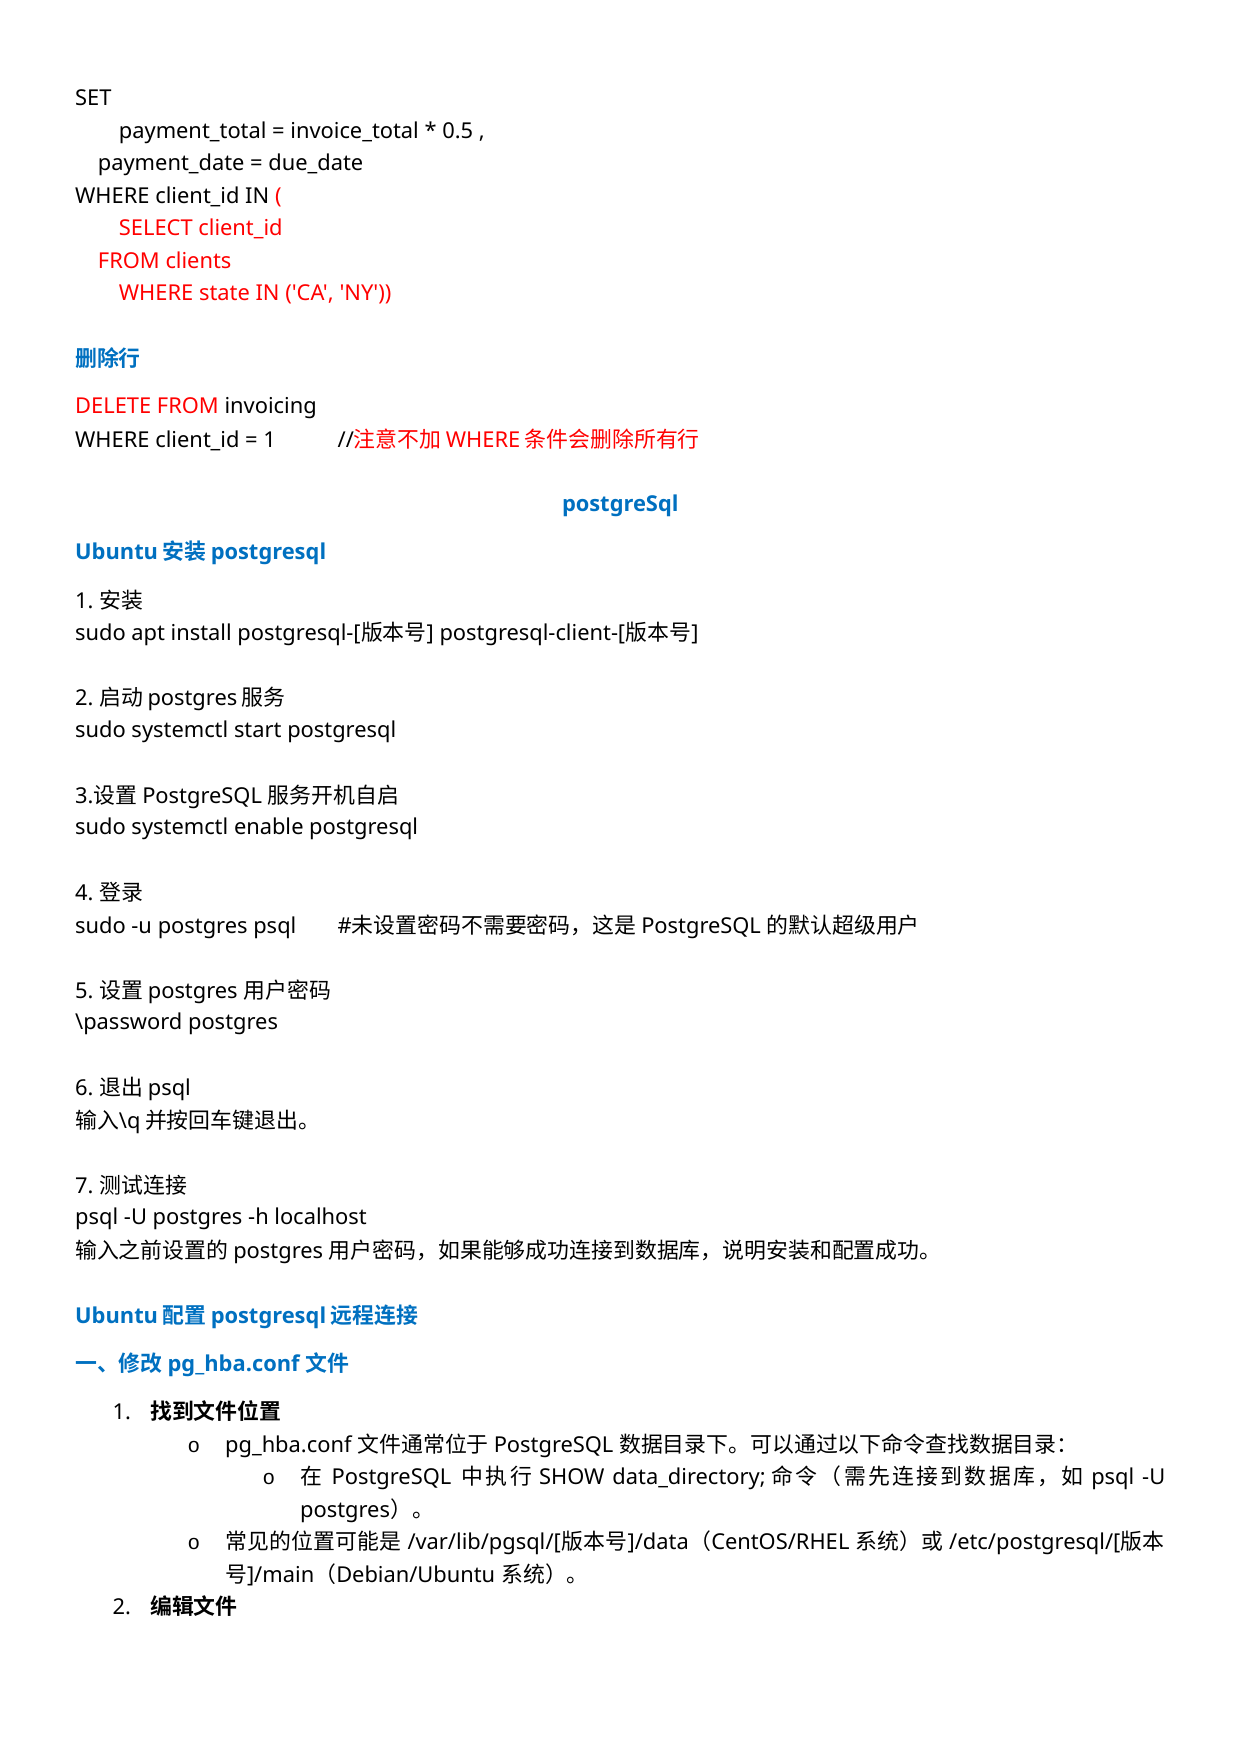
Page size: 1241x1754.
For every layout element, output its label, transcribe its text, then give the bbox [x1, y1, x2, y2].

text payment_total = invoice_total * 0.5 , [75, 113, 1165, 146]
text Ubuntu配置postgresql远程连接 [75, 1297, 1165, 1330]
list 常见的位置可能是 /var/lib/pgsql/[版本号]/data（CentOS/RHEL 系统）或 /etc/postgresql/[版本号]/main（Debian/Ubuntu 系统）。 [187, 1524, 1165, 1589]
list 在 PostgreSQL 中执行 SHOW data_directory; 命令（需先连接到数据库，如 psql -U postgres）。 [262, 1459, 1165, 1524]
text 5. 设置 postgres 用户密码 [75, 972, 1165, 1005]
text 7. 测试连接 [75, 1167, 1165, 1200]
text 一、修改 pg_hba.conf 文件 [75, 1346, 1165, 1378]
text \password postgres [75, 1005, 1165, 1037]
list 找到文件位置 [112, 1394, 1165, 1426]
text WHERE client_id IN ( [75, 178, 1165, 211]
text 6. 退出 psql [75, 1070, 1165, 1102]
text postgreSql [75, 487, 1165, 519]
text WHERE state IN ('CA', 'NY')) [75, 276, 1165, 308]
text sudo apt install postgresql-[版本号] postgresql-client-[版本号] [75, 615, 1165, 647]
text payment_date = due_date [75, 146, 1165, 178]
list pg_hba.conf 文件通常位于 PostgreSQL 数据目录下。可以通过以下命令查找数据目录： [187, 1426, 1165, 1459]
text 1. 安装 [75, 582, 1165, 615]
text FROM clients [75, 243, 1165, 276]
text sudo systemctl start postgresql [75, 712, 1165, 745]
text 输入之前设置的 postgres 用户密码，如果能够成功连接到数据库，说明安装和配置成功。 [75, 1232, 1165, 1265]
text 3.设置 PostgreSQL 服务开机自启 [75, 777, 1165, 810]
text sudo -u postgres psql #未设置密码不需要密码，这是 PostgreSQL 的默认超级用户 [75, 907, 1165, 940]
text 输入\q并按回车键退出。 [75, 1102, 1165, 1135]
text 2. 启动postgres服务 [75, 680, 1165, 712]
text psql -U postgres -h localhost [75, 1200, 1165, 1232]
text DELETE FROM invoicing [75, 389, 1165, 422]
text sudo systemctl enable postgresql [75, 810, 1165, 842]
text WHERE client_id = 1 //注意不加WHERE条件会删除所有行 [75, 422, 1165, 454]
text SET [75, 81, 1165, 113]
text SELECT client_id [75, 211, 1165, 243]
text 删除行 [75, 341, 1165, 373]
text 4. 登录 [75, 875, 1165, 907]
list 编辑文件 [112, 1589, 1165, 1621]
text Ubuntu安装postgresql [75, 534, 1165, 566]
